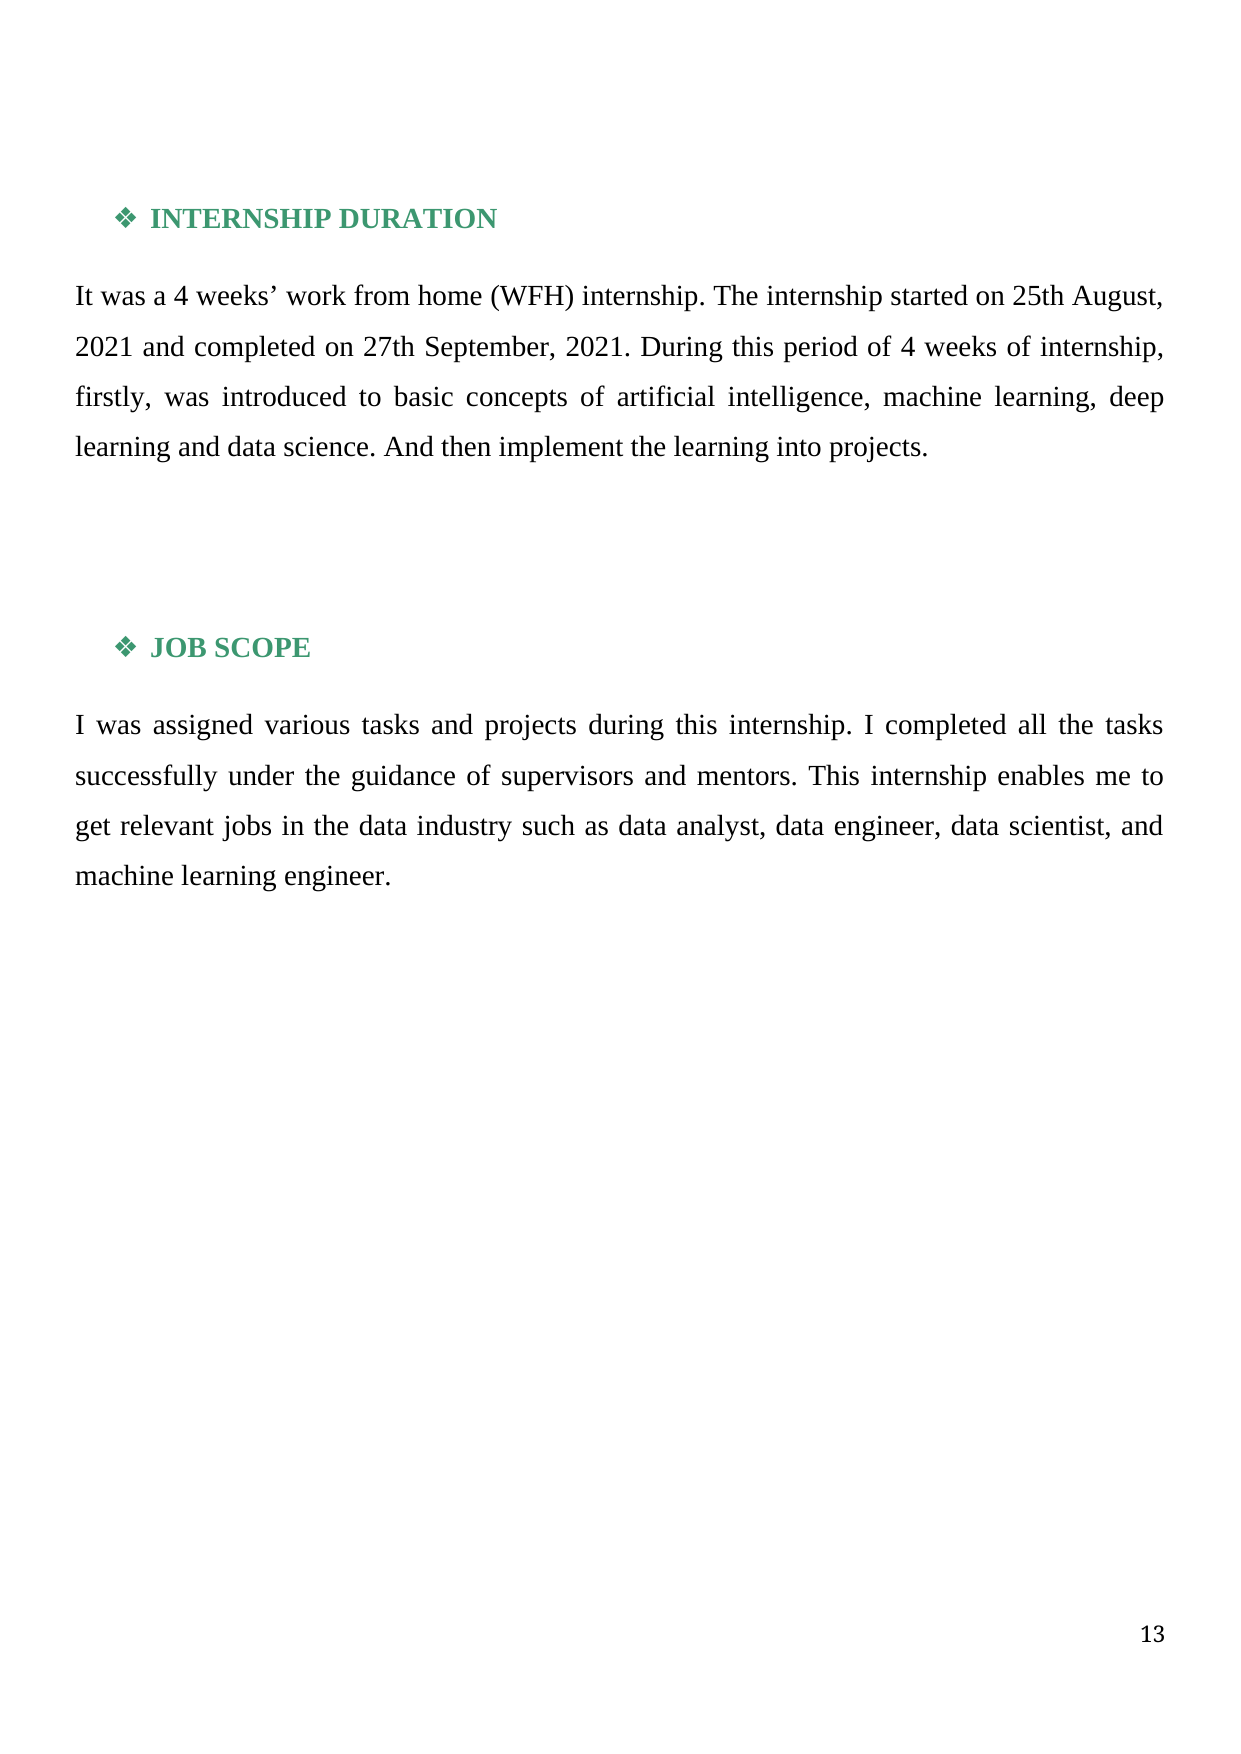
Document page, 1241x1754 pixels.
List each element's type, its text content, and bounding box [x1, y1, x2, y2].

list JOB SCOPE [112, 614, 1165, 674]
list INTERNSHIP DURATION [112, 185, 1165, 245]
text It was a 4 weeks’ work from home (WFH) internship. The internship started on 25th August, 2021 and completed on 27th September, 2021. During this period of 4 weeks of internship, firstly, was introduced to basic concepts of artificial intelligence, machine learning, deep learning and data science. And then implement the learning into projects. [75, 278, 1165, 463]
text I was assigned various tasks and projects during this internship. I completed all the tasks successfully under the guidance of supervisors and mentors. This internship enables me to get relevant jobs in the data industry such as data analyst, data engineer, data scientist, and machine learning engineer. [75, 707, 1165, 892]
